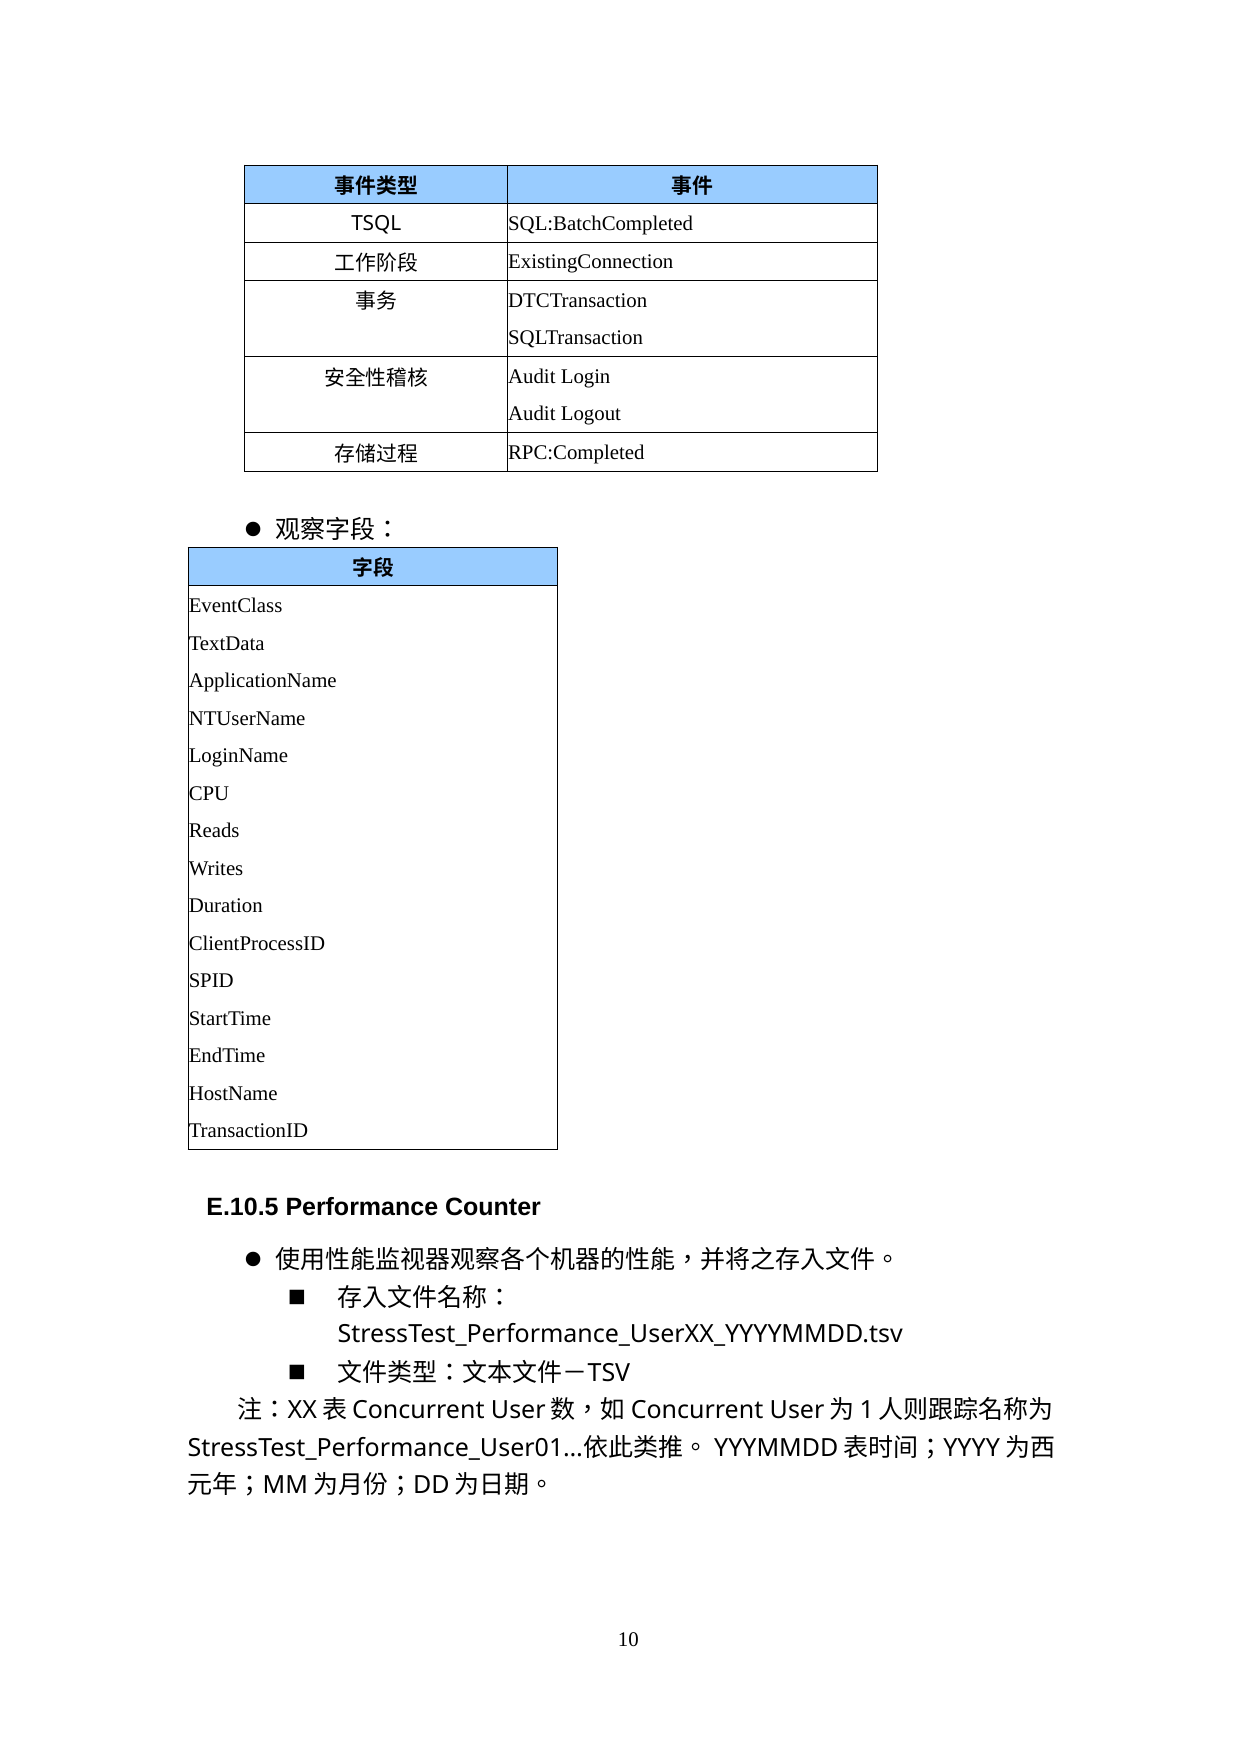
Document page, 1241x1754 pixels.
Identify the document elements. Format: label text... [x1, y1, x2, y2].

table_cell 安全性稽核 [245, 357, 507, 432]
subtitle E.10.5 Performance Counter [206, 1187, 1069, 1225]
table_cell RPC:Completed [508, 433, 877, 471]
table_cell Audit Login Audit Logout [508, 357, 877, 432]
table_cell 工作阶段 [245, 243, 507, 280]
table_cell SQL:BatchCompleted [508, 204, 877, 242]
table_header 事件类型 [245, 166, 507, 203]
table_header 字段 [189, 548, 557, 585]
table_cell DTCTransaction SQLTransaction [508, 281, 877, 356]
list 存入文件名称：StressTest_Performance_UserXX_YYYYMMDD.tsv [287, 1277, 1069, 1352]
table_cell EventClass TextData ApplicationName NTUserName LoginName CPU Reads Writes Duration ClientProcessID SPID StartTime EndTime HostName TransactionID [189, 586, 557, 1149]
table_cell 存储过程 [245, 433, 507, 471]
table_cell 事务 [245, 281, 507, 356]
table_cell TSQL [245, 204, 507, 242]
list 观察字段： [244, 509, 1069, 547]
text 注：XX表Concurrent User数，如Concurrent User为1人则跟踪名称为StressTest_Performance_User01…依此类推。 YYYMMDD表时间；YYYY为西元年；MM为月份；DD为日期。 [187, 1389, 1069, 1502]
table_cell ExistingConnection [508, 243, 877, 280]
list 文件类型：文本文件－TSV [287, 1352, 1069, 1389]
list 使用性能监视器观察各个机器的性能，并将之存入文件。 [244, 1239, 1069, 1277]
table_header 事件 [508, 166, 877, 203]
